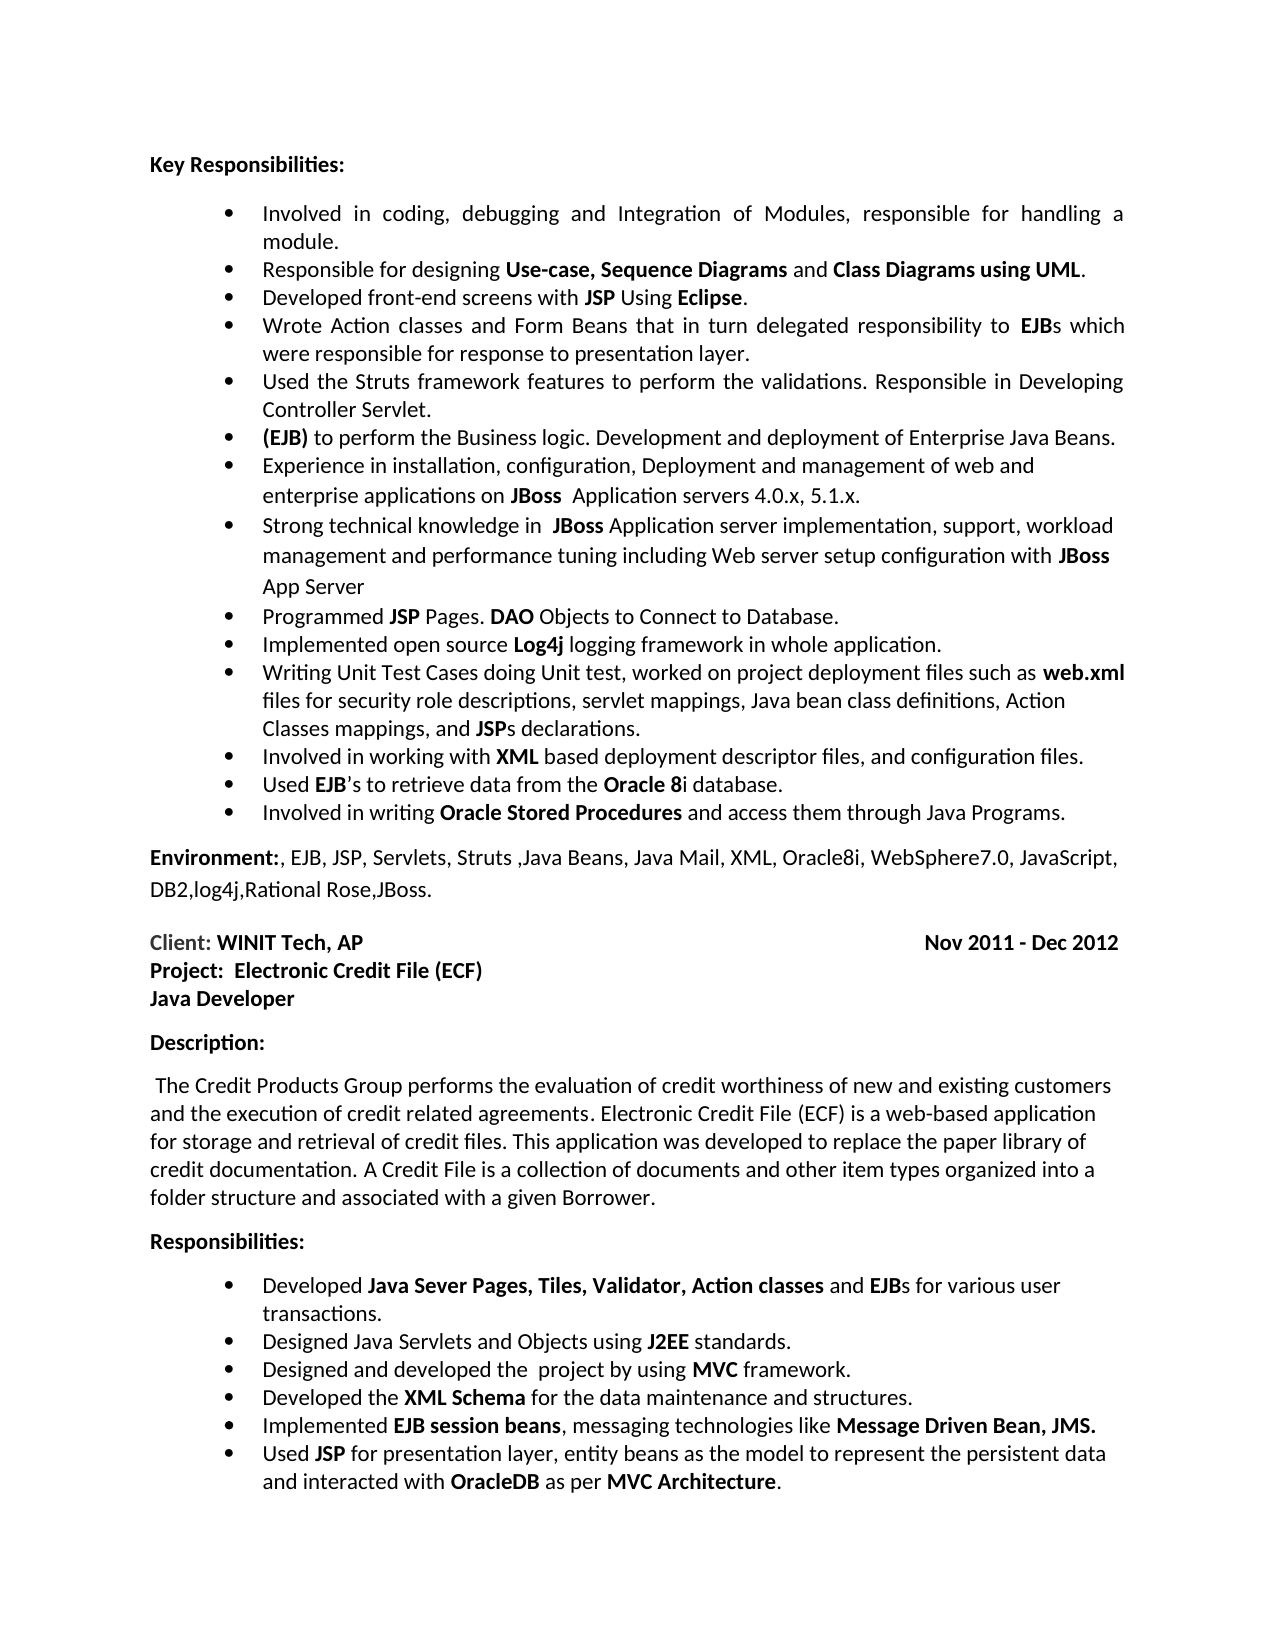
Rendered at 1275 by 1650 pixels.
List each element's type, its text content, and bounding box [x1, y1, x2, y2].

list Involved in working with XML based deployment descriptor files, and configuration files. [225, 742, 1125, 770]
text Environment:, EJB, JSP, Servlets, Struts ,Java Beans, Java Mail, XML, Oracle8i, WebSphere7.0, JavaScript, DB2,log4j,Rational Rose,JBoss. [150, 843, 1125, 903]
list Designed and developed the project by using MVC framework. [225, 1355, 1125, 1383]
text Key Responsibilities: [150, 150, 1125, 178]
list Involved in writing Oracle Stored Procedures and access them through Java Programs. [225, 798, 1125, 826]
list Implemented open source Log4j logging framework in whole application. [225, 630, 1125, 658]
text Java Developer [150, 984, 1125, 1012]
text Description: [150, 1028, 1125, 1056]
list Developed Java Sever Pages, Tiles, Validator, Action classes and EJBs for various user transactions. [225, 1271, 1125, 1327]
text The Credit Products Group performs the evaluation of credit worthiness of new and existing customers and the execution of credit related agreements. Electronic Credit File (ECF) is a web-based application for storage and retrieval of credit files. This application was developed to replace the paper library of credit documentation. A Credit File is a collection of documents and other item types organized into a folder structure and associated with a given Borrower. [150, 1071, 1125, 1212]
text Project: Electronic Credit File (ECF) [150, 956, 1125, 984]
list Used EJB’s to retrieve data from the Oracle 8i database. [225, 770, 1125, 798]
list Responsible for designing Use-case, Sequence Diagrams and Class Diagrams using UML. [225, 255, 1125, 283]
list Developed front-end screens with JSP Using Eclipse. [225, 283, 1125, 311]
list Involved in coding, debugging and Integration of Modules, responsible for handling a module. [225, 199, 1125, 255]
list Implemented EJB session beans, messaging technologies like Message Driven Bean, JMS. [225, 1411, 1125, 1439]
list Used JSP for presentation layer, entity beans as the model to represent the persistent data and interacted with OracleDB as per MVC Architecture. [225, 1439, 1125, 1495]
list Strong technical knowledge in JBoss Application server implementation, support, workload management and performance tuning including Web server setup configuration with JBoss App Server [225, 511, 1125, 600]
list Programmed JSP Pages. DAO Objects to Connect to Database. [225, 602, 1125, 630]
list Designed Java Servlets and Objects using J2EE standards. [225, 1327, 1125, 1355]
list Writing Unit Test Cases doing Unit test, worked on project deployment files such as web.xml files for security role descriptions, servlet mappings, Java bean class definitions, Action Classes mappings, and JSPs declarations. [225, 658, 1125, 742]
list (EJB) to perform the Business logic. Development and deployment of Enterprise Java Beans. [225, 423, 1125, 451]
list Experience in installation, configuration, Deployment and management of web and enterprise applications on JBoss Application servers 4.0.x, 5.1.x. [225, 451, 1125, 509]
text Client: WINIT Tech, AP Nov 2011 - Dec 2012 [217, 928, 1125, 956]
list Developed the XML Schema for the data maintenance and structures. [225, 1383, 1125, 1411]
list Used the Struts framework features to perform the validations. Responsible in Developing Controller Servlet. [225, 367, 1125, 423]
list Wrote Action classes and Form Beans that in turn delegated responsibility to EJBs which were responsible for response to presentation layer. [225, 311, 1125, 367]
text Responsibilities: [150, 1227, 1125, 1255]
